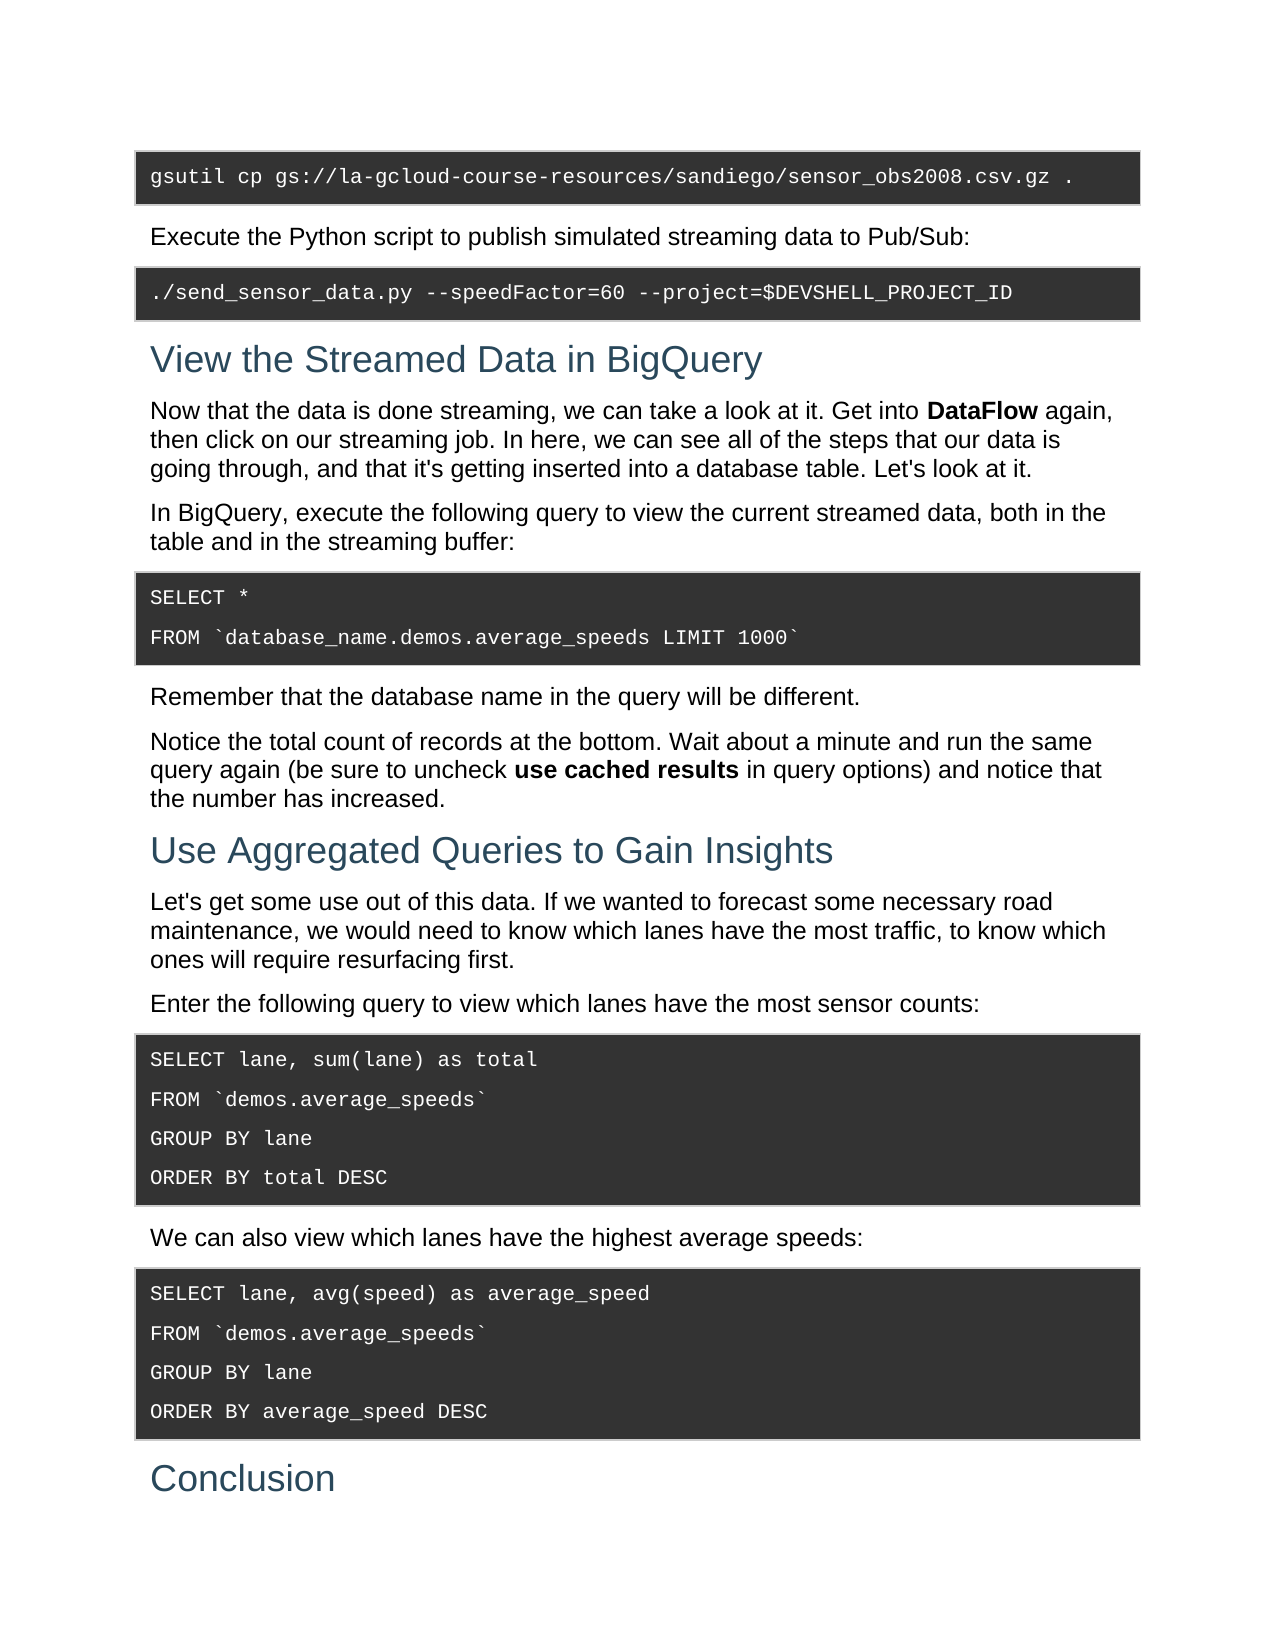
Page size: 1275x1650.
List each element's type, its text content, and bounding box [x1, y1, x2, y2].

text Execute the Python script to publish simulated streaming data to Pub/Sub: [150, 222, 1125, 250]
text We can also view which lanes have the highest average speeds: [150, 1223, 1125, 1251]
text Use Aggregated Queries to Gain Insights [150, 828, 1125, 871]
text Conclusion [150, 1456, 1125, 1499]
text Now that the data is done streaming, we can take a look at it. Get into DataFlow again, then click on our streaming job. In here, we can see all of the steps that our data is going through, and that it's getting inserted into a database table. Let's look at it. [150, 396, 1125, 482]
text ORDER BY average_speed DESC [136, 1385, 1140, 1439]
text GROUP BY lane [136, 1112, 1140, 1151]
text FROM `demos.average_speeds` [136, 1073, 1140, 1112]
text SELECT lane, sum(lane) as total [136, 1035, 1140, 1073]
text ./send_sensor_data.py --speedFactor=60 --project=$DEVSHELL_PROJECT_ID [136, 268, 1140, 320]
text GROUP BY lane [136, 1346, 1140, 1385]
text FROM `demos.average_speeds` [136, 1306, 1140, 1346]
text View the Streamed Data in BigQuery [150, 337, 1125, 381]
text Notice the total count of records at the bottom. Wait about a minute and run the same query again (be sure to uncheck use cached results in query options) and notice that the number has increased. [150, 726, 1125, 813]
text SELECT * [136, 573, 1140, 611]
text FROM `database_name.demos.average_speeds LIMIT 1000` [136, 611, 1140, 665]
text SELECT lane, avg(speed) as average_speed [136, 1269, 1140, 1306]
text In BigQuery, execute the following query to view the current streamed data, both in the table and in the streaming buffer: [150, 498, 1125, 556]
text Enter the following query to view which lanes have the most sensor counts: [150, 989, 1125, 1018]
text ORDER BY total DESC [136, 1151, 1140, 1205]
text Let's get some use out of this data. If we wanted to forecast some necessary road maintenance, we would need to know which lanes have the most traffic, to know which ones will require resurfacing first. [150, 887, 1125, 973]
text Remember that the database name in the query will be different. [150, 682, 1125, 711]
text gsutil cp gs://la-gcloud-course-resources/sandiego/sensor_obs2008.csv.gz . [136, 152, 1140, 204]
